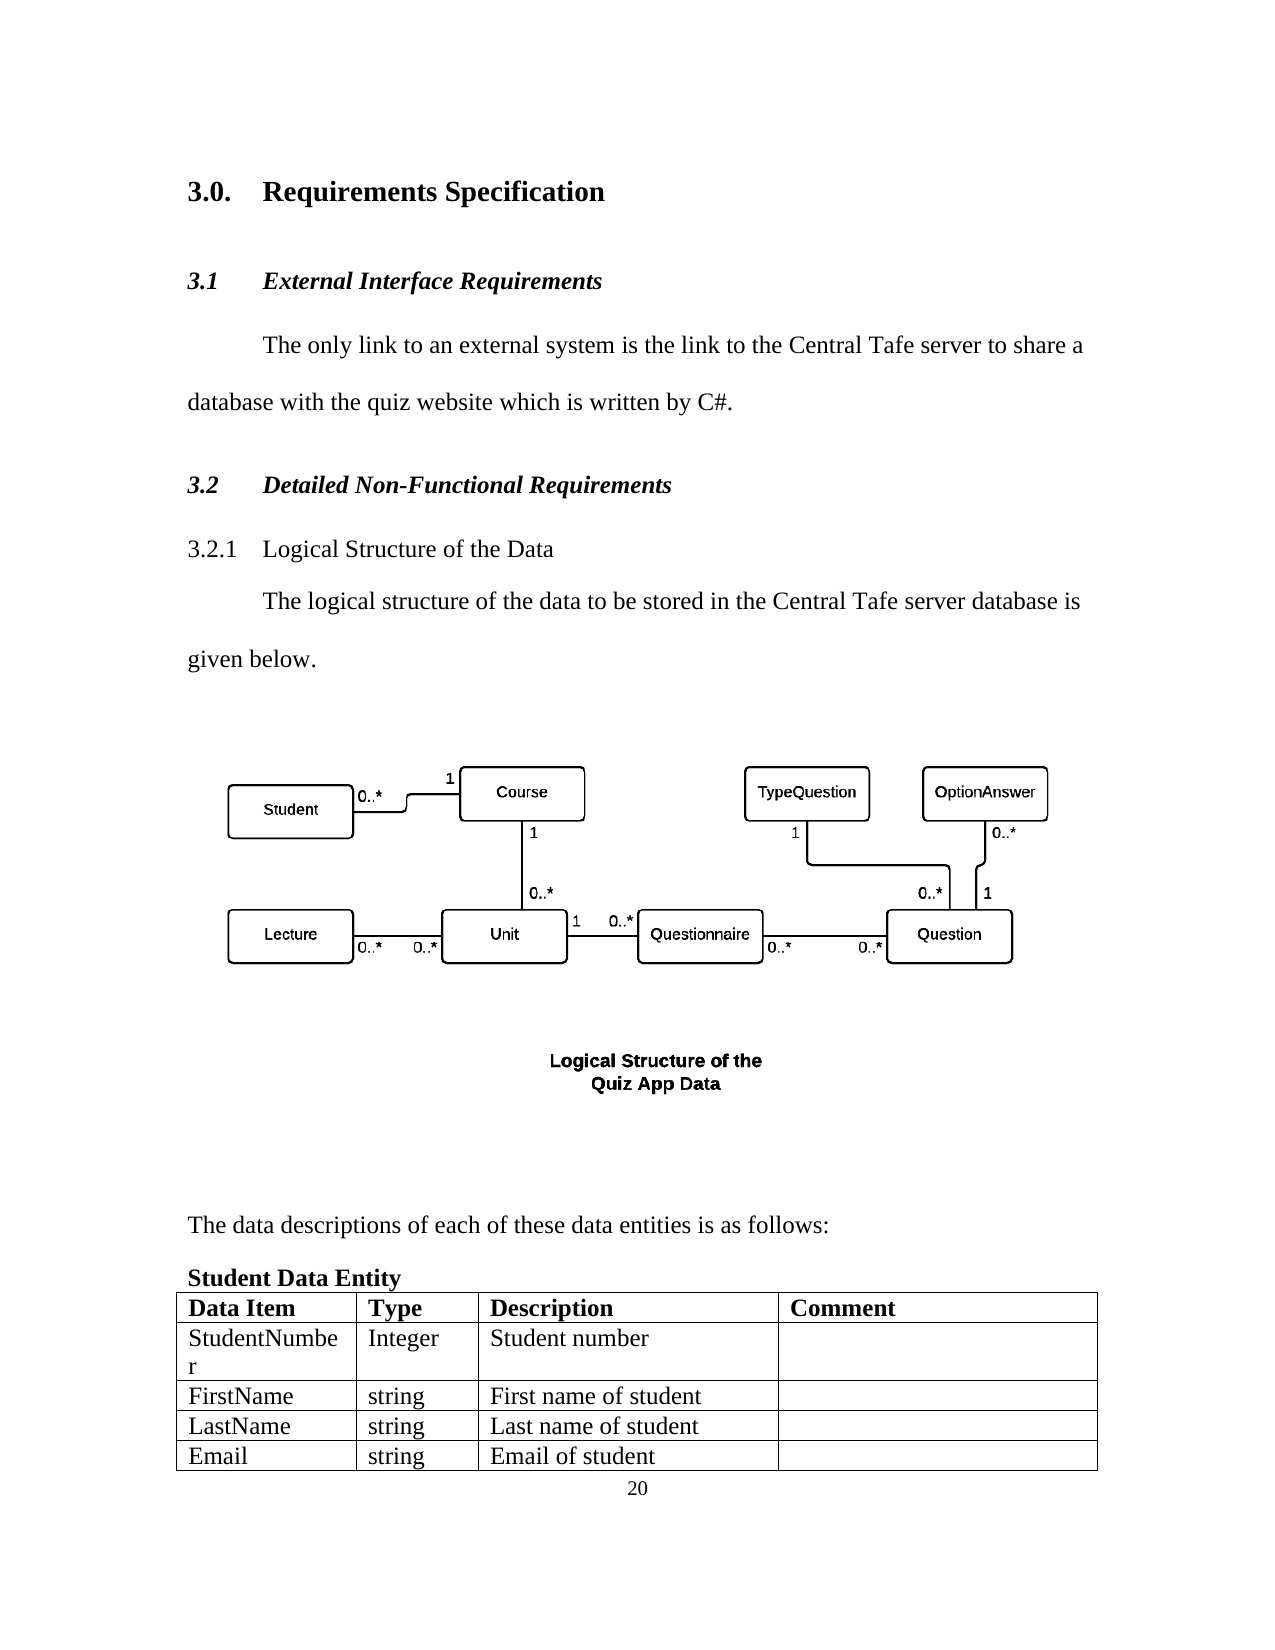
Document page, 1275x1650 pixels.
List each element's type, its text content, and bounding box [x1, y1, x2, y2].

table_cell [779, 1323, 1097, 1380]
table_cell LastName [177, 1411, 356, 1440]
table_cell FirstName [177, 1381, 356, 1410]
table_cell Last name of student [479, 1411, 778, 1440]
subtitle 3.1 External Interface Requirements [187, 266, 1087, 295]
table_cell First name of student [479, 1381, 778, 1410]
table_cell string [357, 1441, 478, 1469]
table_header Data Item [177, 1293, 356, 1322]
table_cell Email of student [479, 1441, 778, 1469]
subtitle 3.2.1 Logical Structure of the Data [187, 534, 1087, 562]
table_cell [779, 1411, 1097, 1440]
text Student Data Entity [187, 1263, 1087, 1292]
picture [187, 749, 1088, 1137]
table_cell Email [177, 1441, 356, 1469]
table_cell Student number [479, 1323, 778, 1380]
table_cell [779, 1381, 1097, 1410]
table_header Description [479, 1293, 778, 1322]
text The data descriptions of each of these data entities is as follows: [187, 1210, 1087, 1239]
table_cell StudentNumber [177, 1323, 356, 1380]
table_cell string [357, 1411, 478, 1440]
text 3.0. Requirements Specification [187, 174, 1087, 208]
text The logical structure of the data to be stored in the Central Tafe server database is given below. [187, 586, 1087, 673]
text The only link to an external system is the link to the Central Tafe server to share a database with the quiz website which is written by C#. [187, 330, 1087, 416]
subtitle 3.2 Detailed Non-Functional Requirements [187, 470, 1087, 499]
table_cell string [357, 1381, 478, 1410]
table_header Type [357, 1293, 478, 1322]
table_header Comment [779, 1293, 1097, 1322]
table_cell [779, 1441, 1097, 1469]
table_cell Integer [357, 1323, 478, 1380]
